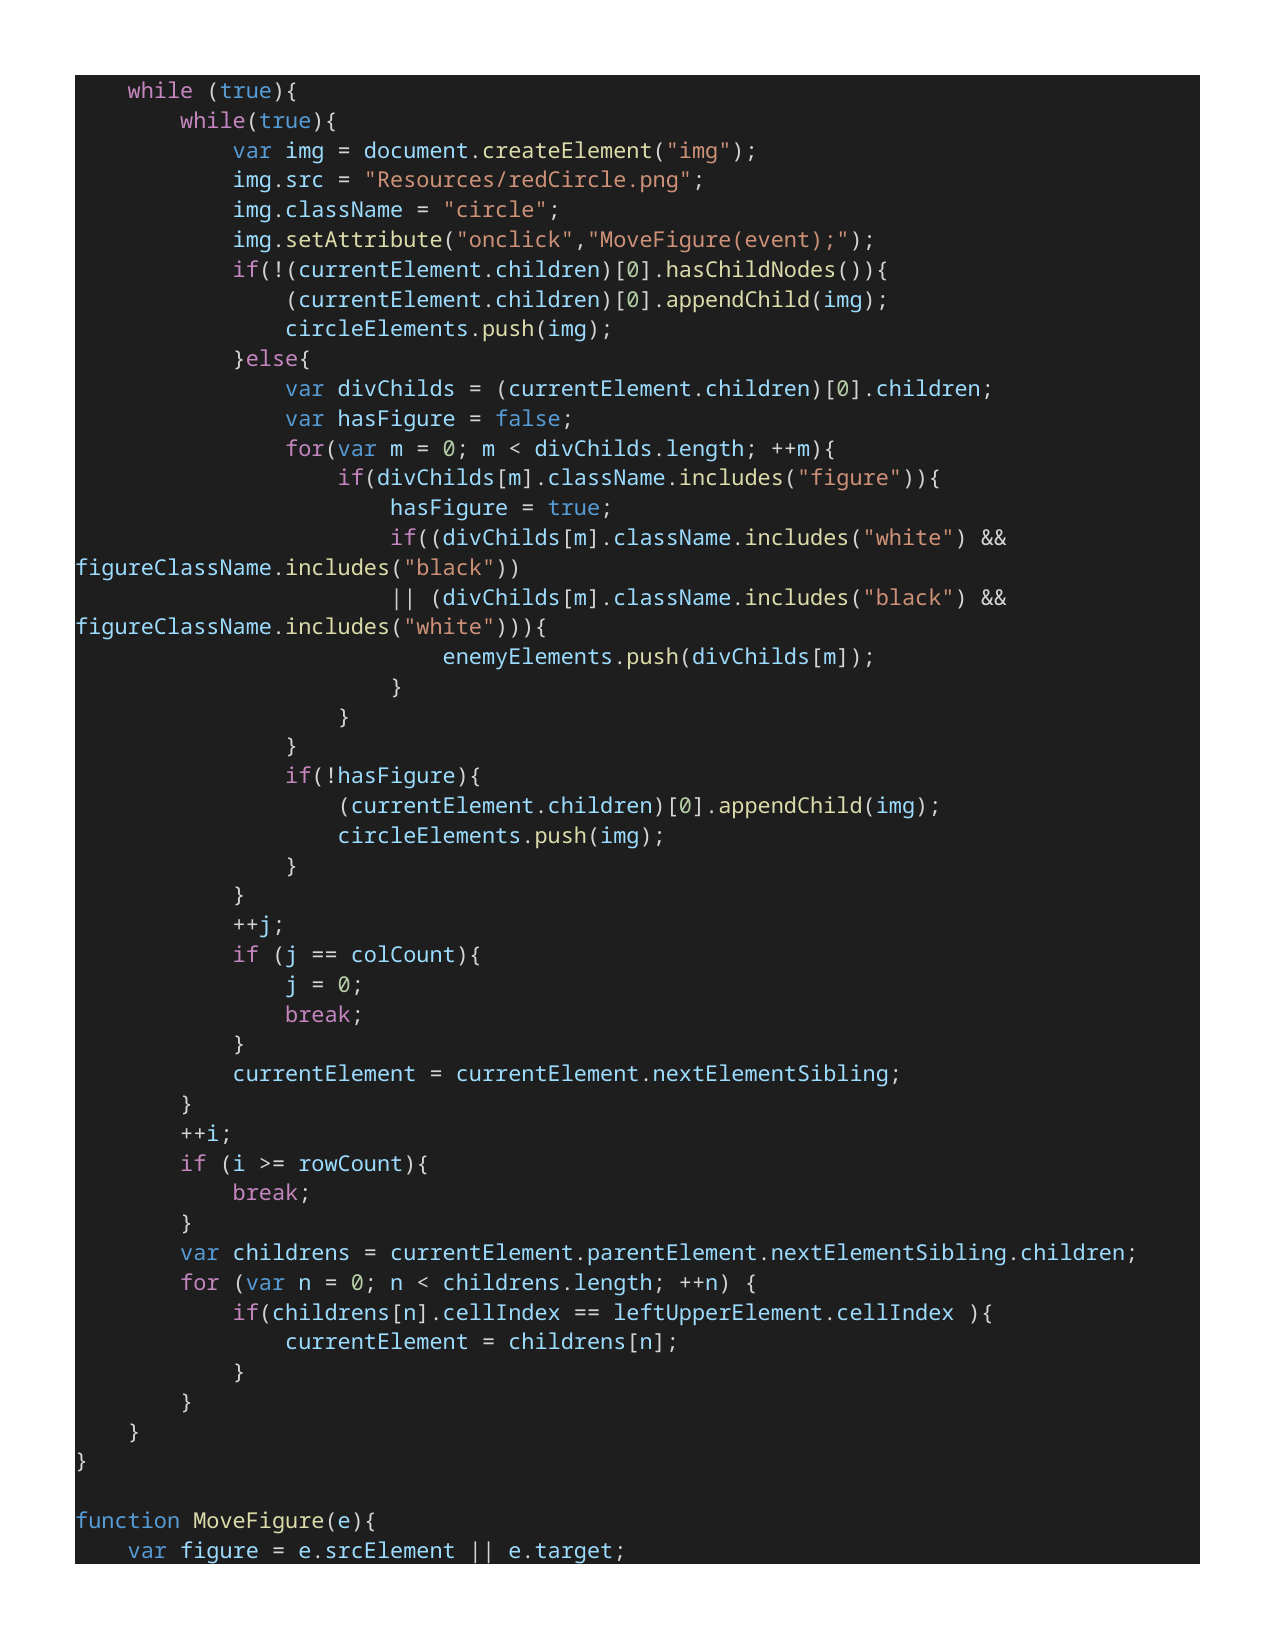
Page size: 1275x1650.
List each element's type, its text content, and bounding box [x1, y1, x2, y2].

text } [75, 1356, 1200, 1386]
text } [75, 1207, 1200, 1237]
text currentElement = childrens[n]; [75, 1326, 1200, 1356]
text if(!(currentElement.children)[0].hasChildNodes()){ [75, 254, 1200, 283]
text var divChilds = (currentElement.children)[0].children; [75, 373, 1200, 403]
text while(true){ [75, 105, 1200, 134]
text }else{ [75, 343, 1200, 373]
text hasFigure = true; [75, 492, 1200, 522]
text } [75, 1416, 1200, 1445]
text enemyElements.push(divChilds[m]); [75, 641, 1200, 671]
text img.setAttribute("onclick","MoveFigure(event);"); [75, 224, 1200, 254]
text if (j == colCount){ [75, 939, 1200, 969]
text circleElements.push(img); [75, 313, 1200, 343]
text } [75, 1445, 1200, 1475]
text } [75, 730, 1200, 760]
text } [75, 701, 1200, 730]
text (currentElement.children)[0].appendChild(img); [75, 790, 1200, 820]
text if(childrens[n].cellIndex == leftUpperElement.cellIndex ){ [75, 1296, 1200, 1326]
text img.className = "circle"; [75, 194, 1200, 224]
text for (var n = 0; n < childrens.length; ++n) { [75, 1267, 1200, 1296]
text || (divChilds[m].className.includes("black") && figureClassName.includes("white"))){ [75, 581, 1200, 641]
text (currentElement.children)[0].appendChild(img); [75, 283, 1200, 313]
text } [75, 1088, 1200, 1118]
text img.src = "Resources/redCircle.png"; [75, 164, 1200, 194]
text if(!hasFigure){ [75, 760, 1200, 790]
text if(divChilds[m].className.includes("figure")){ [75, 462, 1200, 492]
text function MoveFigure(e){ [75, 1505, 1200, 1535]
text currentElement = currentElement.nextElementSibling; [75, 1058, 1200, 1088]
text } [75, 671, 1200, 701]
text } [75, 1028, 1200, 1058]
text circleElements.push(img); [75, 820, 1200, 849]
text if((divChilds[m].className.includes("white") && figureClassName.includes("black")) [75, 522, 1200, 581]
text ++j; [75, 909, 1200, 939]
text } [75, 879, 1200, 909]
text } [75, 849, 1200, 879]
text } [75, 1386, 1200, 1416]
text var hasFigure = false; [75, 403, 1200, 432]
text ++i; [75, 1118, 1200, 1147]
text break; [75, 1177, 1200, 1207]
text var figure = e.srcElement || e.target; [75, 1535, 1200, 1564]
text while (true){ [75, 75, 1200, 105]
text var img = document.createElement("img"); [75, 134, 1200, 164]
text j = 0; [75, 969, 1200, 998]
text var childrens = currentElement.parentElement.nextElementSibling.children; [75, 1237, 1200, 1267]
text for(var m = 0; m < divChilds.length; ++m){ [75, 432, 1200, 462]
text break; [75, 998, 1200, 1028]
text if (i >= rowCount){ [75, 1147, 1200, 1177]
